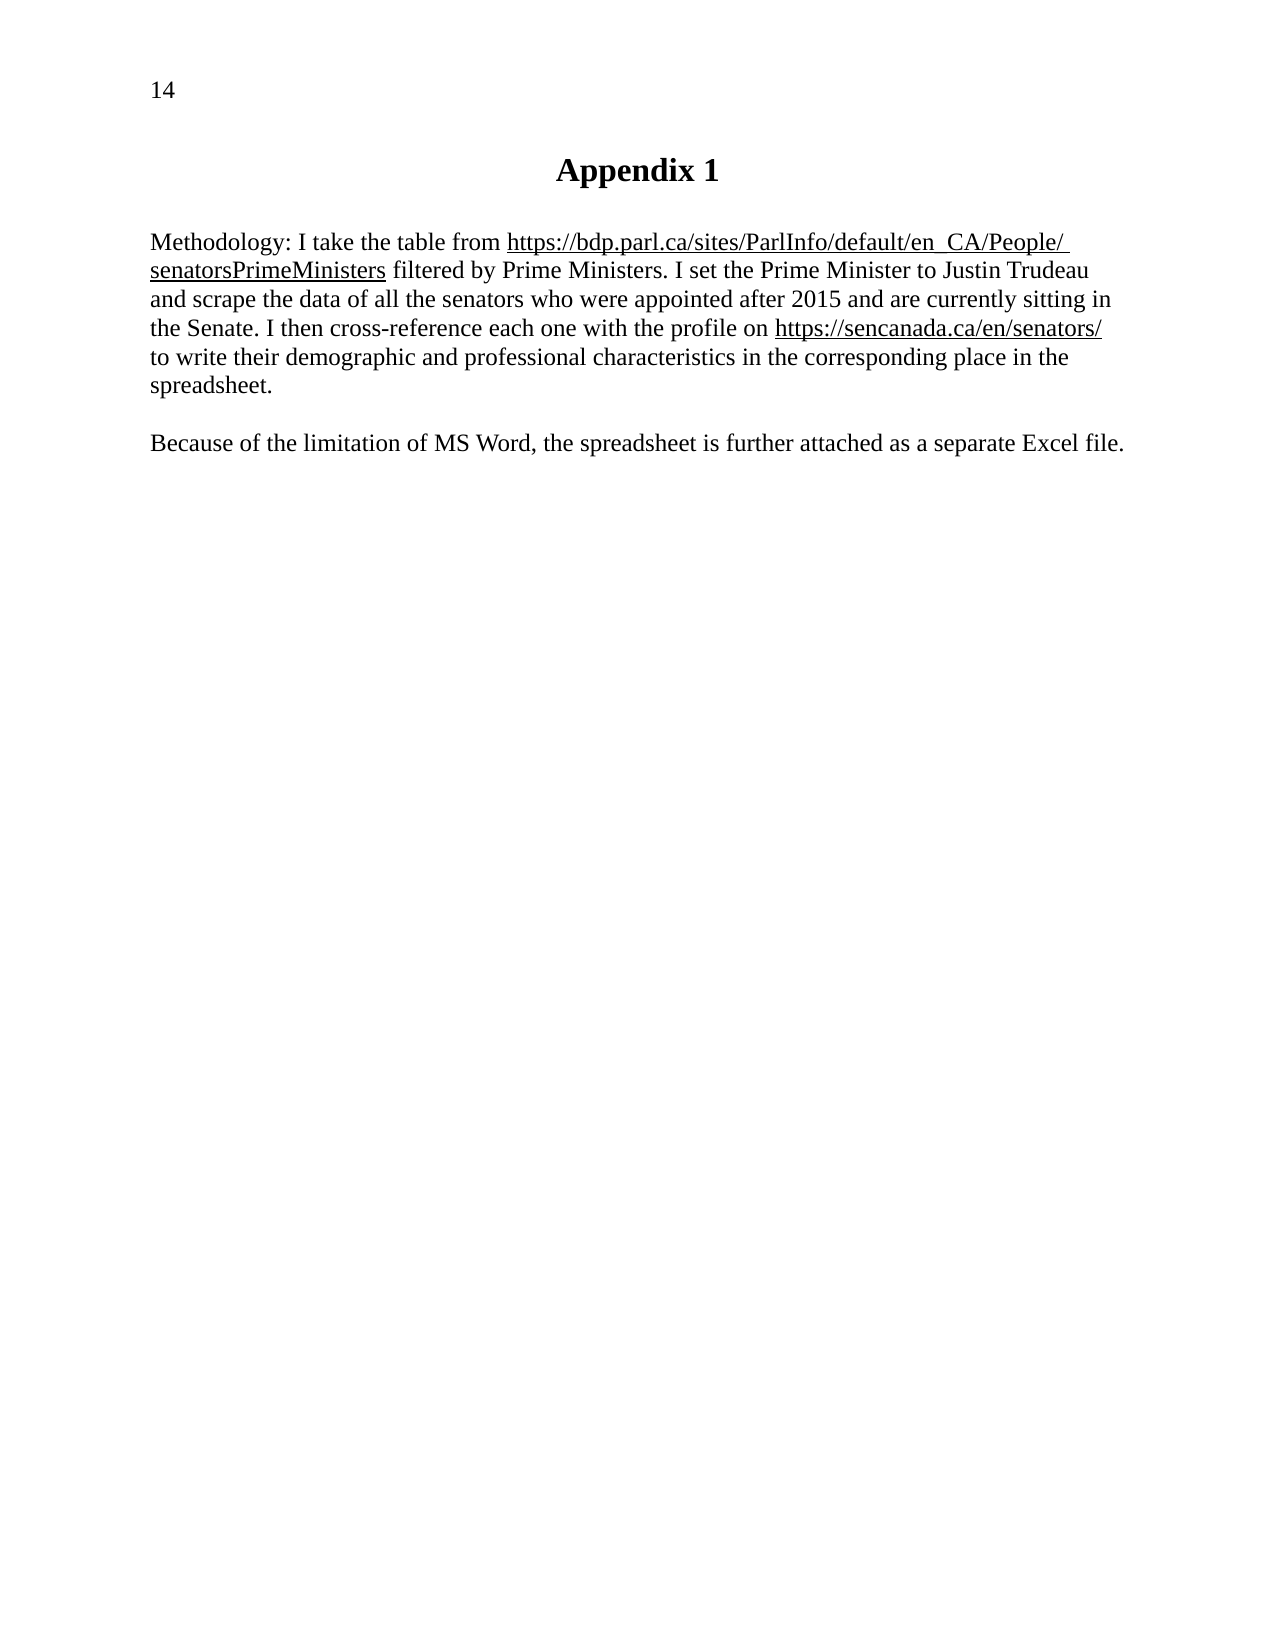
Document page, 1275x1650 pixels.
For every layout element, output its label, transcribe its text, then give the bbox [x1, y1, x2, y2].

text Appendix 1 [150, 150, 1125, 188]
text Because of the limitation of MS Word, the spreadsheet is further attached as a separate Excel file. [150, 428, 1125, 457]
text Methodology: I take the table from https://bdp.parl.ca/sites/ParlInfo/default/en_CA/People/ senatorsPrimeMinisters filtered by Prime Ministers. I set the Prime Minister to Justin Trudeau and scrape the data of all the senators who were appointed after 2015 and are currently sitting in the Senate. I then cross-reference each one with the profile on https://sencanada.ca/en/senators/ to write their demographic and professional characteristics in the corresponding place in the spreadsheet. [150, 227, 1125, 399]
